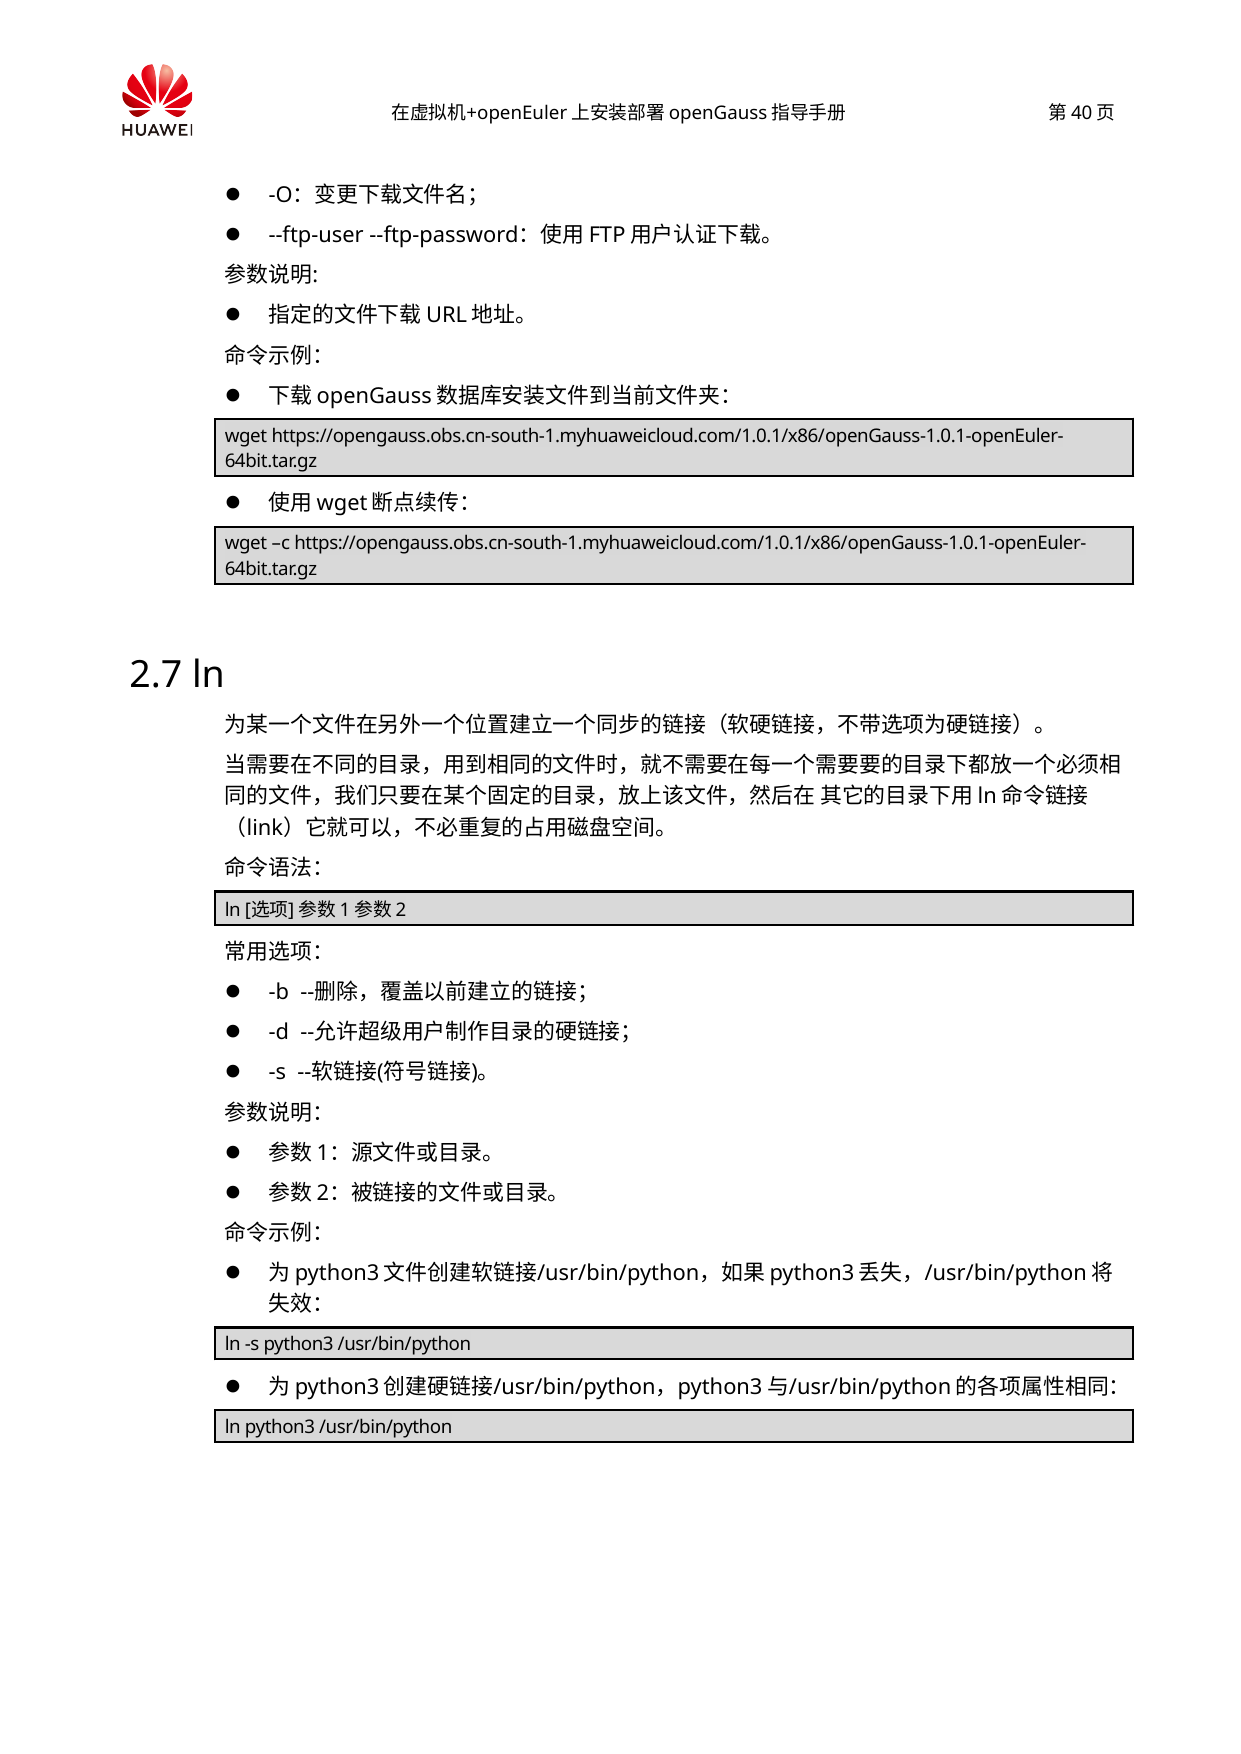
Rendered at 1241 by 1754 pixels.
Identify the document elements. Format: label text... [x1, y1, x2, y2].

text wget –c https://opengauss.obs.cn-south-1.myhuaweicloud.com/1.0.1/x86/openGauss-1.0.1-openEuler-64bit.tar.gz [216, 528, 1132, 583]
text 当需要在不同的目录，用到相同的文件时，就不需要在每一个需要要的目录下都放一个必须相同的文件，我们只要在某个固定的目录，放上该文件，然后在 其它的目录下用ln命令链接（link）它就可以，不必重复的占用磁盘空间。 [224, 747, 1122, 842]
text ln python3 /usr/bin/python [216, 1411, 1132, 1441]
text 参数说明: [224, 257, 1122, 289]
text -d --允许超级用户制作目录的硬链接； [224, 1014, 1122, 1046]
text -O：变更下载文件名； [224, 177, 1122, 209]
text 下载openGauss数据库安装文件到当前文件夹： [224, 378, 1122, 409]
text 命令语法： [224, 850, 1122, 882]
text 参数1：源文件或目录。 [224, 1134, 1122, 1166]
picture [122, 64, 193, 136]
text 参数2：被链接的文件或目录。 [224, 1174, 1122, 1206]
text 为python3文件创建软链接/usr/bin/python，如果python3丢失，/usr/bin/python将失效： [224, 1255, 1122, 1318]
subtitle ln [129, 647, 1122, 698]
text 命令示例： [224, 338, 1122, 369]
text 参数说明： [224, 1094, 1122, 1126]
text 为python3创建硬链接/usr/bin/python，python3与/usr/bin/python的各项属性相同： [224, 1369, 1122, 1400]
text --ftp-user --ftp-password：使用FTP用户认证下载。 [224, 217, 1122, 249]
text 指定的文件下载URL地址。 [224, 297, 1122, 329]
text -b --删除，覆盖以前建立的链接； [224, 974, 1122, 1006]
text wget https://opengauss.obs.cn-south-1.myhuaweicloud.com/1.0.1/x86/openGauss-1.0.1-openEuler-64bit.tar.gz [216, 420, 1132, 475]
text ln [选项] 参数1 参数2 [216, 893, 1132, 924]
text 为某一个文件在另外一个位置建立一个同步的链接（软硬链接，不带选项为硬链接）。 [224, 707, 1122, 738]
text 常用选项： [224, 934, 1122, 966]
text 命令示例： [224, 1215, 1122, 1246]
text ln -s python3 /usr/bin/python [216, 1329, 1132, 1358]
text -s --软链接(符号链接)。 [224, 1054, 1122, 1086]
text 使用wget断点续传： [224, 485, 1122, 517]
